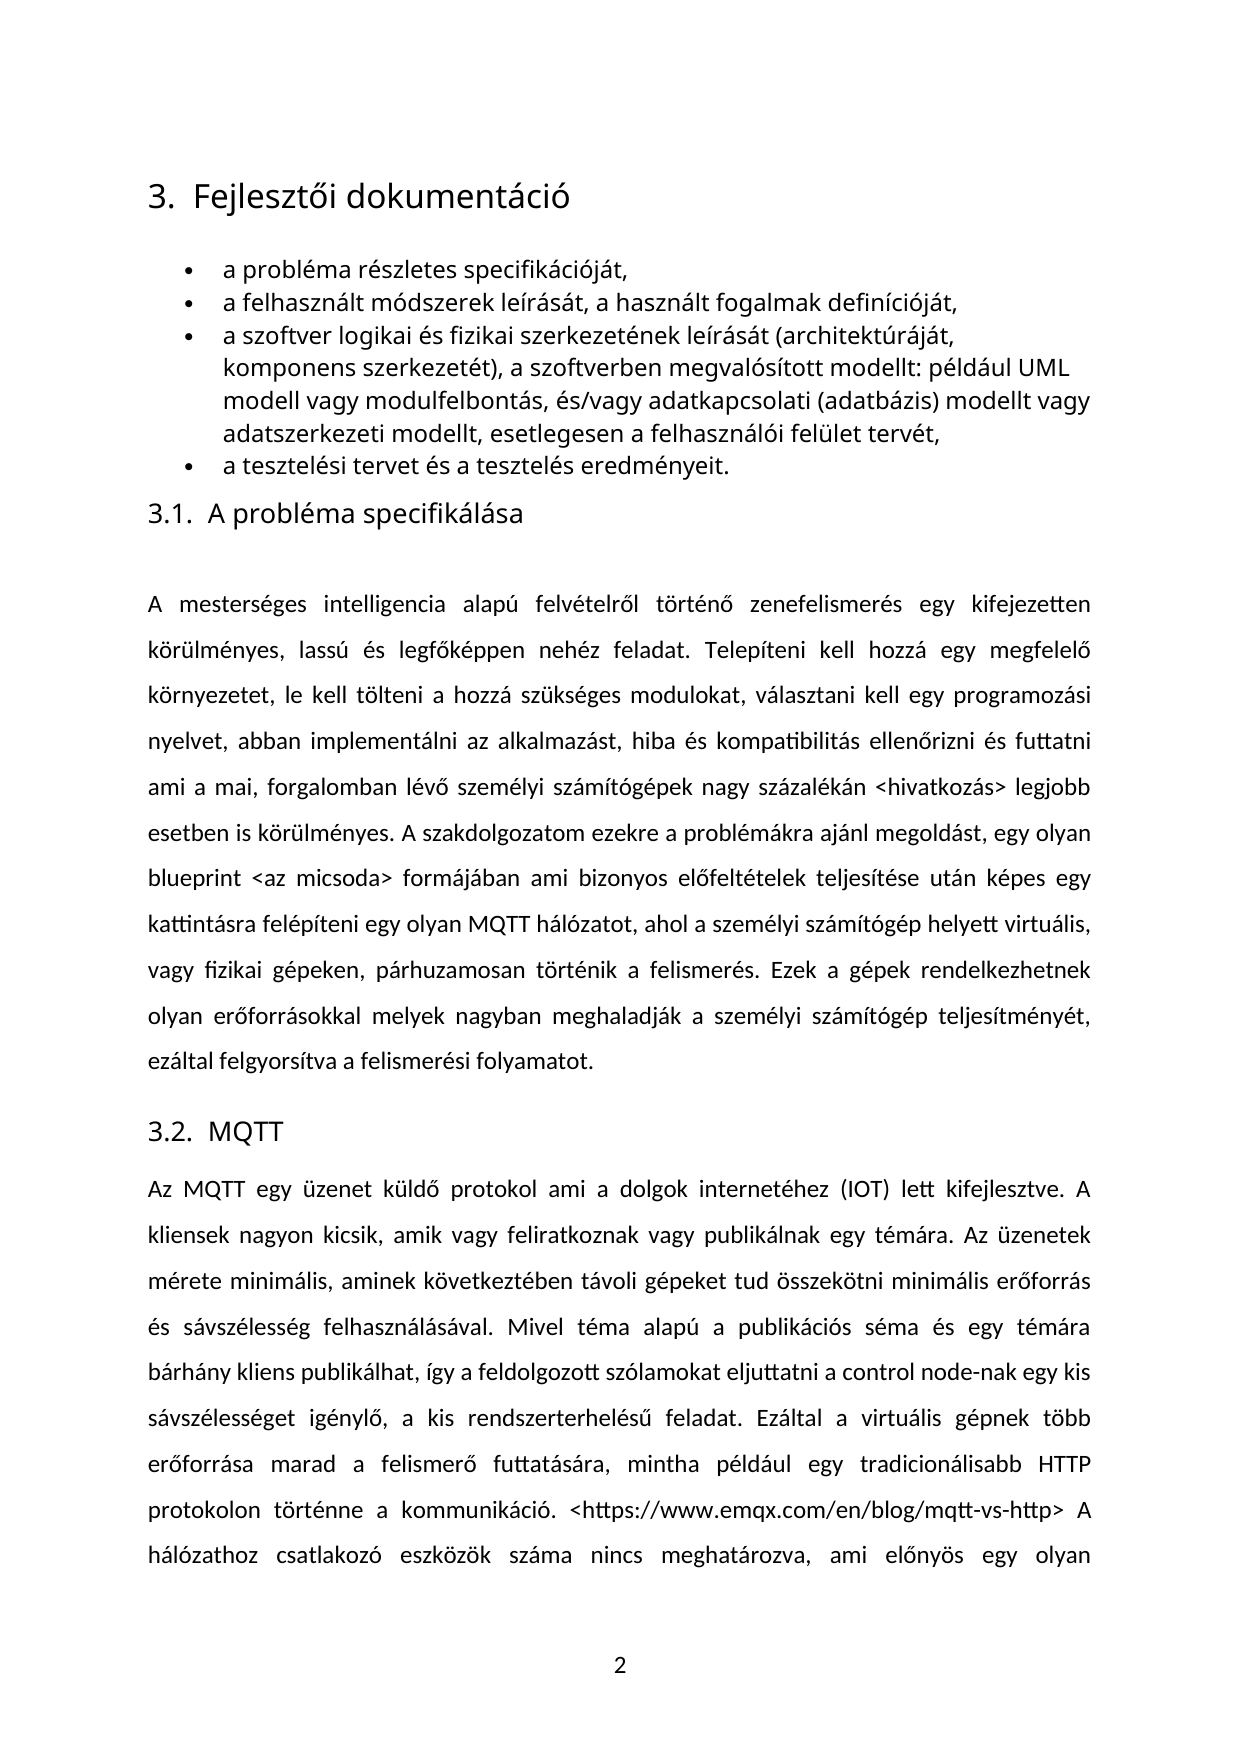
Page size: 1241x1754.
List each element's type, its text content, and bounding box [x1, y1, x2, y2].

text A mesterséges intelligencia alapú felvételről történő zenefelismerés egy kifejezetten körülményes, lassú és legfőképpen nehéz feladat. Telepíteni kell hozzá egy megfelelő környezetet, le kell tölteni a hozzá szükséges modulokat, választani kell egy programozási nyelvet, abban implementálni az alkalmazást, hiba és kompatibilitás ellenőrizni és futtatni ami a mai, forgalomban lévő személyi számítógépek nagy százalékán <hivatkozás> legjobb esetben is körülményes. A szakdolgozatom ezekre a problémákra ajánl megoldást, egy olyan blueprint <az micsoda> formájában ami bizonyos előfeltételek teljesítése után képes egy kattintásra felépíteni egy olyan MQTT hálózatot, ahol a személyi számítógép helyett virtuális, vagy fizikai gépeken, párhuzamosan történik a felismerés. Ezek a gépek rendelkezhetnek olyan erőforrásokkal melyek nagyban meghaladják a személyi számítógép teljesítményét, ezáltal felgyorsítva a felismerési folyamatot. [148, 588, 1092, 1076]
subtitle A probléma specifikálása [148, 494, 1092, 531]
list a tesztelési tervet és a tesztelés eredményeit. [185, 449, 1092, 482]
list a probléma részletes specifikációját, [185, 253, 1092, 286]
subtitle MQTT [148, 1112, 1092, 1149]
list a felhasznált módszerek leírását, a használt fogalmak definícióját, [185, 286, 1092, 318]
list a szoftver logikai és fizikai szerkezetének leírását (architektúráját, komponens szerkezetét), a szoftverben megvalósított modellt: például UML modell vagy modulfelbontás, és/vagy adatkapcsolati (adatbázis) modellt vagy adatszerkezeti modellt, esetlegesen a felhasználói felület tervét, [185, 318, 1092, 449]
subtitle Fejlesztői dokumentáció [148, 173, 1092, 218]
